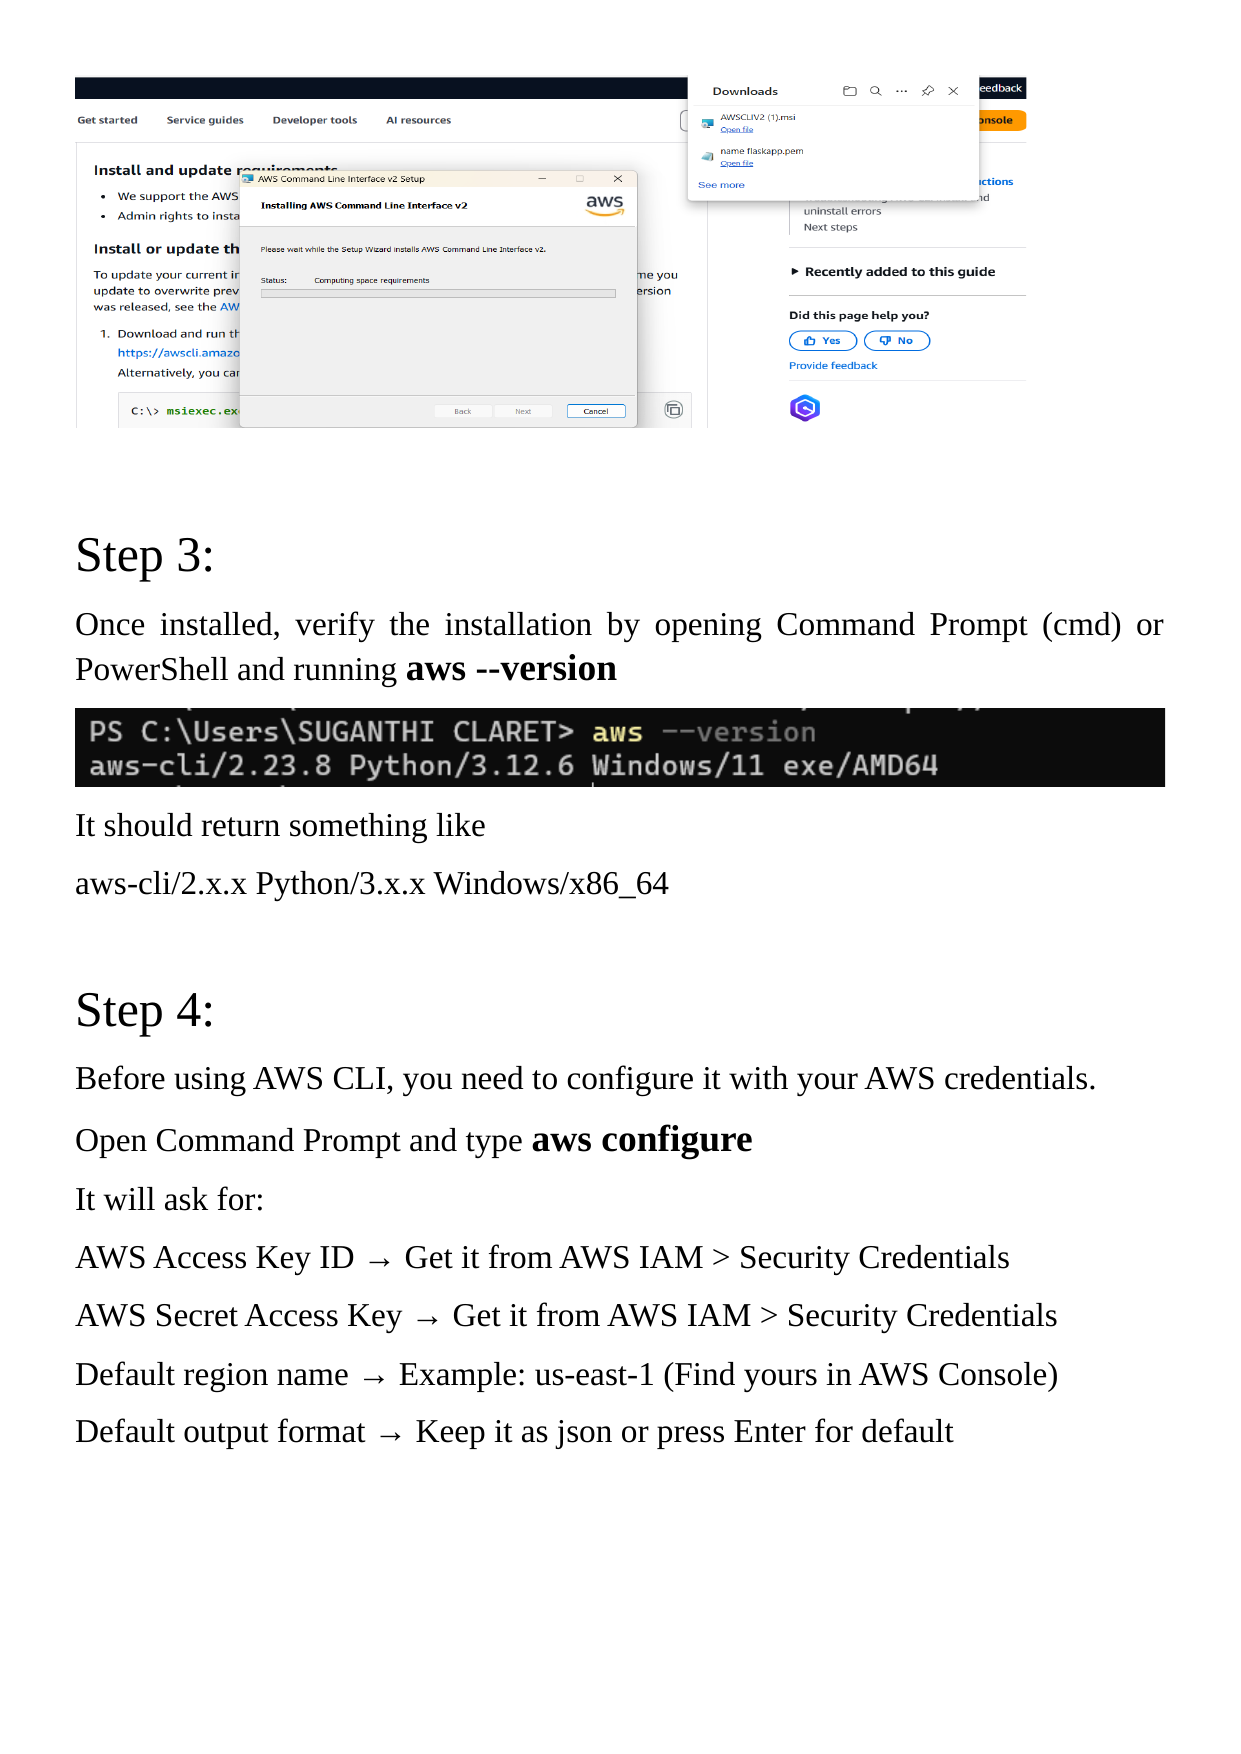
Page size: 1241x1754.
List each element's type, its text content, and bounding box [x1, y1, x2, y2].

text Default region name → Example: us-east-1 (Find yours in AWS Console) [75, 1354, 1165, 1392]
text AWS Access Key ID → Get it from AWS IAM > Security Credentials [75, 1238, 1165, 1276]
text Once installed, verify the installation by opening Command Prompt (cmd) or PowerShell and running aws --version [75, 604, 1165, 689]
text Before using AWS CLI, you need to configure it with your AWS credentials. [75, 1058, 1165, 1097]
picture [75, 75, 1027, 428]
text aws-cli/2.x.x Python/3.x.x Windows/x86_64 [75, 864, 1165, 902]
picture [75, 708, 1166, 787]
text It will ask for: [75, 1180, 1165, 1218]
text Default output format → Keep it as json or press Enter for default [75, 1412, 1165, 1450]
text It should return something like [75, 806, 1165, 844]
text AWS Secret Access Key → Get it from AWS IAM > Security Credentials [75, 1296, 1165, 1334]
text Step 4: [75, 980, 1165, 1037]
text Step 3: [75, 525, 1165, 583]
text Open Command Prompt and type aws configure [75, 1116, 1165, 1159]
